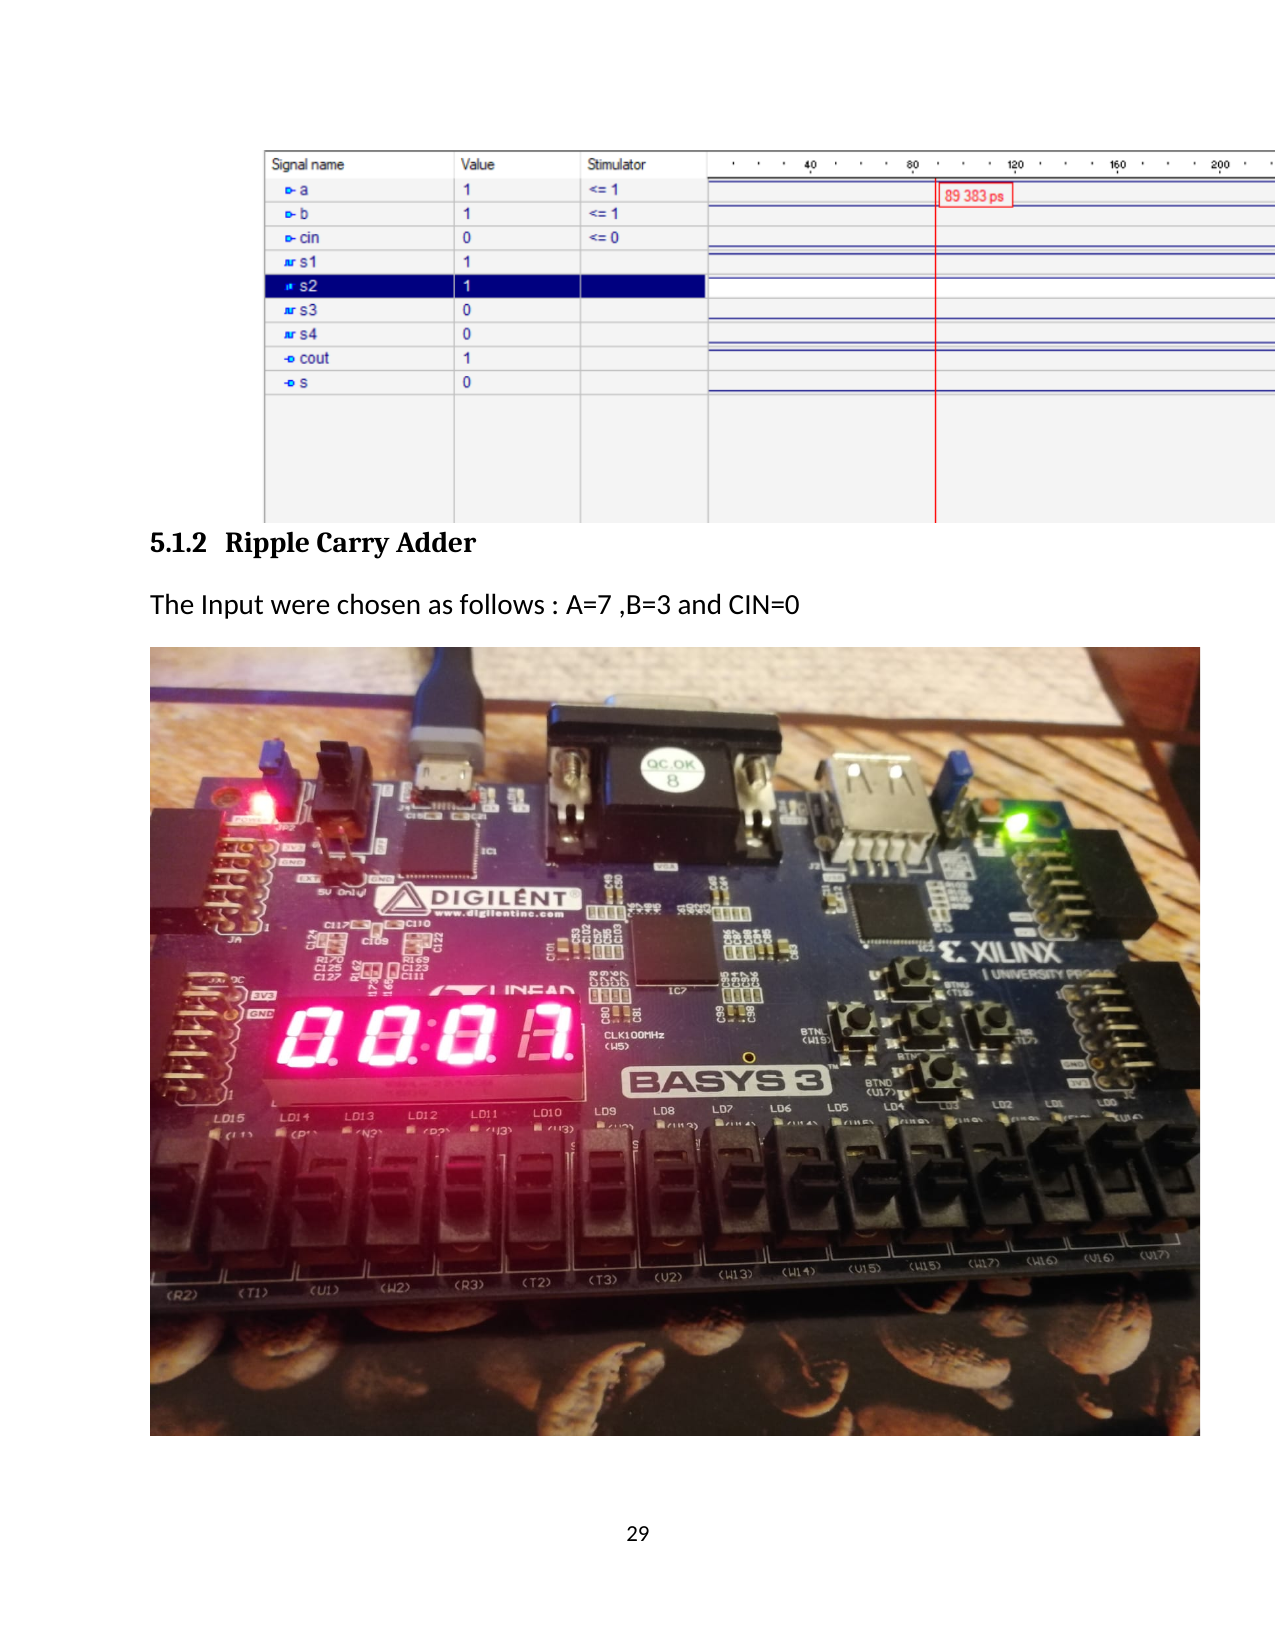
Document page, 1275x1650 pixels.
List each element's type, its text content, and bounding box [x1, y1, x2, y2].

list Ripple Carry Adder [150, 527, 1162, 560]
picture [150, 647, 1200, 1436]
picture [262, 150, 1275, 523]
text The Input were chosen as follows : A=7 ,B=3 and CIN=0 [150, 586, 1162, 622]
